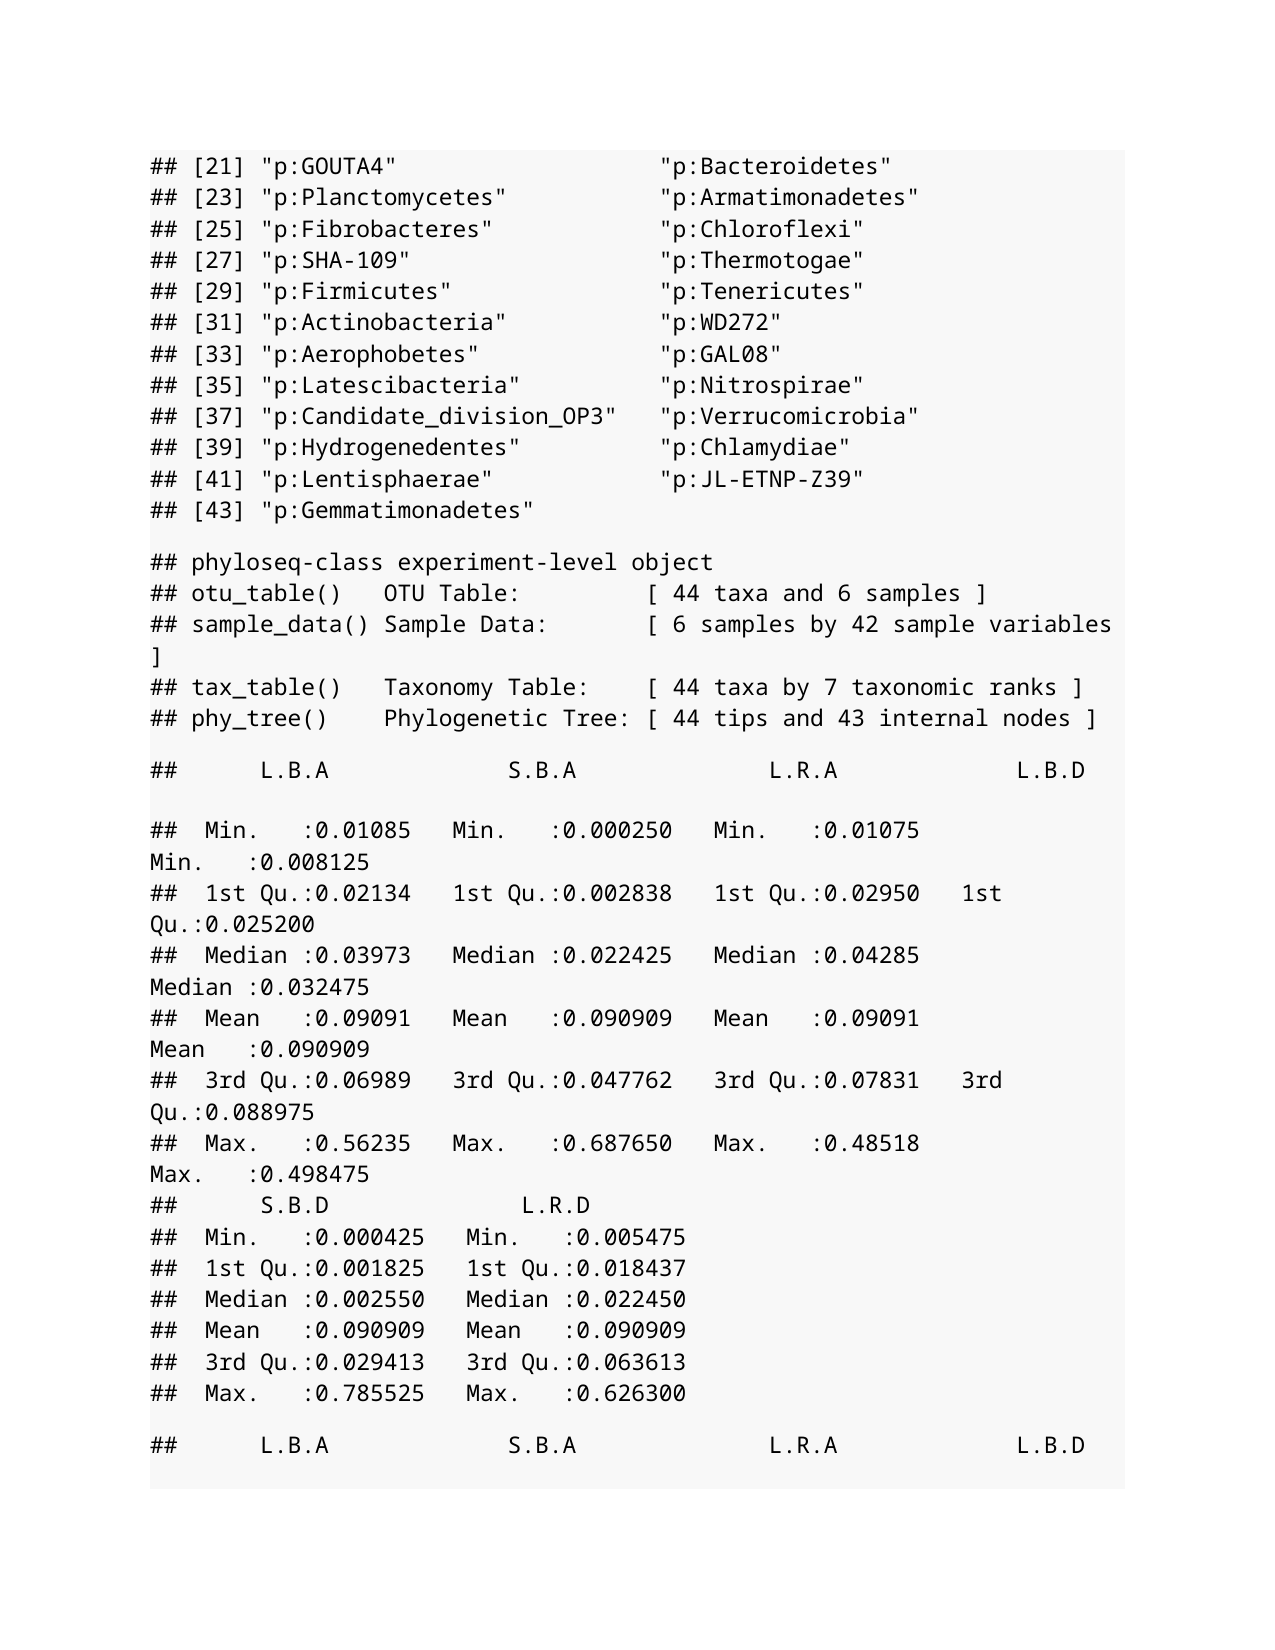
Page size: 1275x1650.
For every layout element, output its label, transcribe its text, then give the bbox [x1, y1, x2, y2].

text ## L.B.A S.B.A L.R.A L.B.D ## Min. :0.01085 Min. :0.000250 Min. :0.01075 Min. :0.008125 ## 1st Qu.:0.02134 1st Qu.:0.002838 1st Qu.:0.02950 1st Qu.:0.025200 ## Median :0.03973 Median :0.022425 Median :0.04285 Median :0.032475 ## Mean :0.09091 Mean :0.090909 Mean :0.09091 Mean :0.090909 ## 3rd Qu.:0.06989 3rd Qu.:0.047762 3rd Qu.:0.07831 3rd Qu.:0.088975 ## Max. :0.56235 Max. :0.687650 Max. :0.48518 Max. :0.498475 ## S.B.D L.R.D ## Min. :0.000425 Min. :0.005475 ## 1st Qu.:0.001825 1st Qu.:0.018437 ## Median :0.002550 Median :0.022450 ## Mean :0.090909 Mean :0.090909 ## 3rd Qu.:0.029413 3rd Qu.:0.063613 ## Max. :0.785525 Max. :0.626300 [150, 754, 1125, 1408]
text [150, 150, 1125, 525]
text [150, 1429, 1125, 1489]
text ## phyloseq-class experiment-level object ## otu_table() OTU Table: [ 44 taxa and 6 samples ] ## sample_data() Sample Data: [ 6 samples by 42 sample variables ] ## tax_table() Taxonomy Table: [ 44 taxa by 7 taxonomic ranks ] ## phy_tree() Phylogenetic Tree: [ 44 tips and 43 internal nodes ] [150, 546, 1125, 733]
